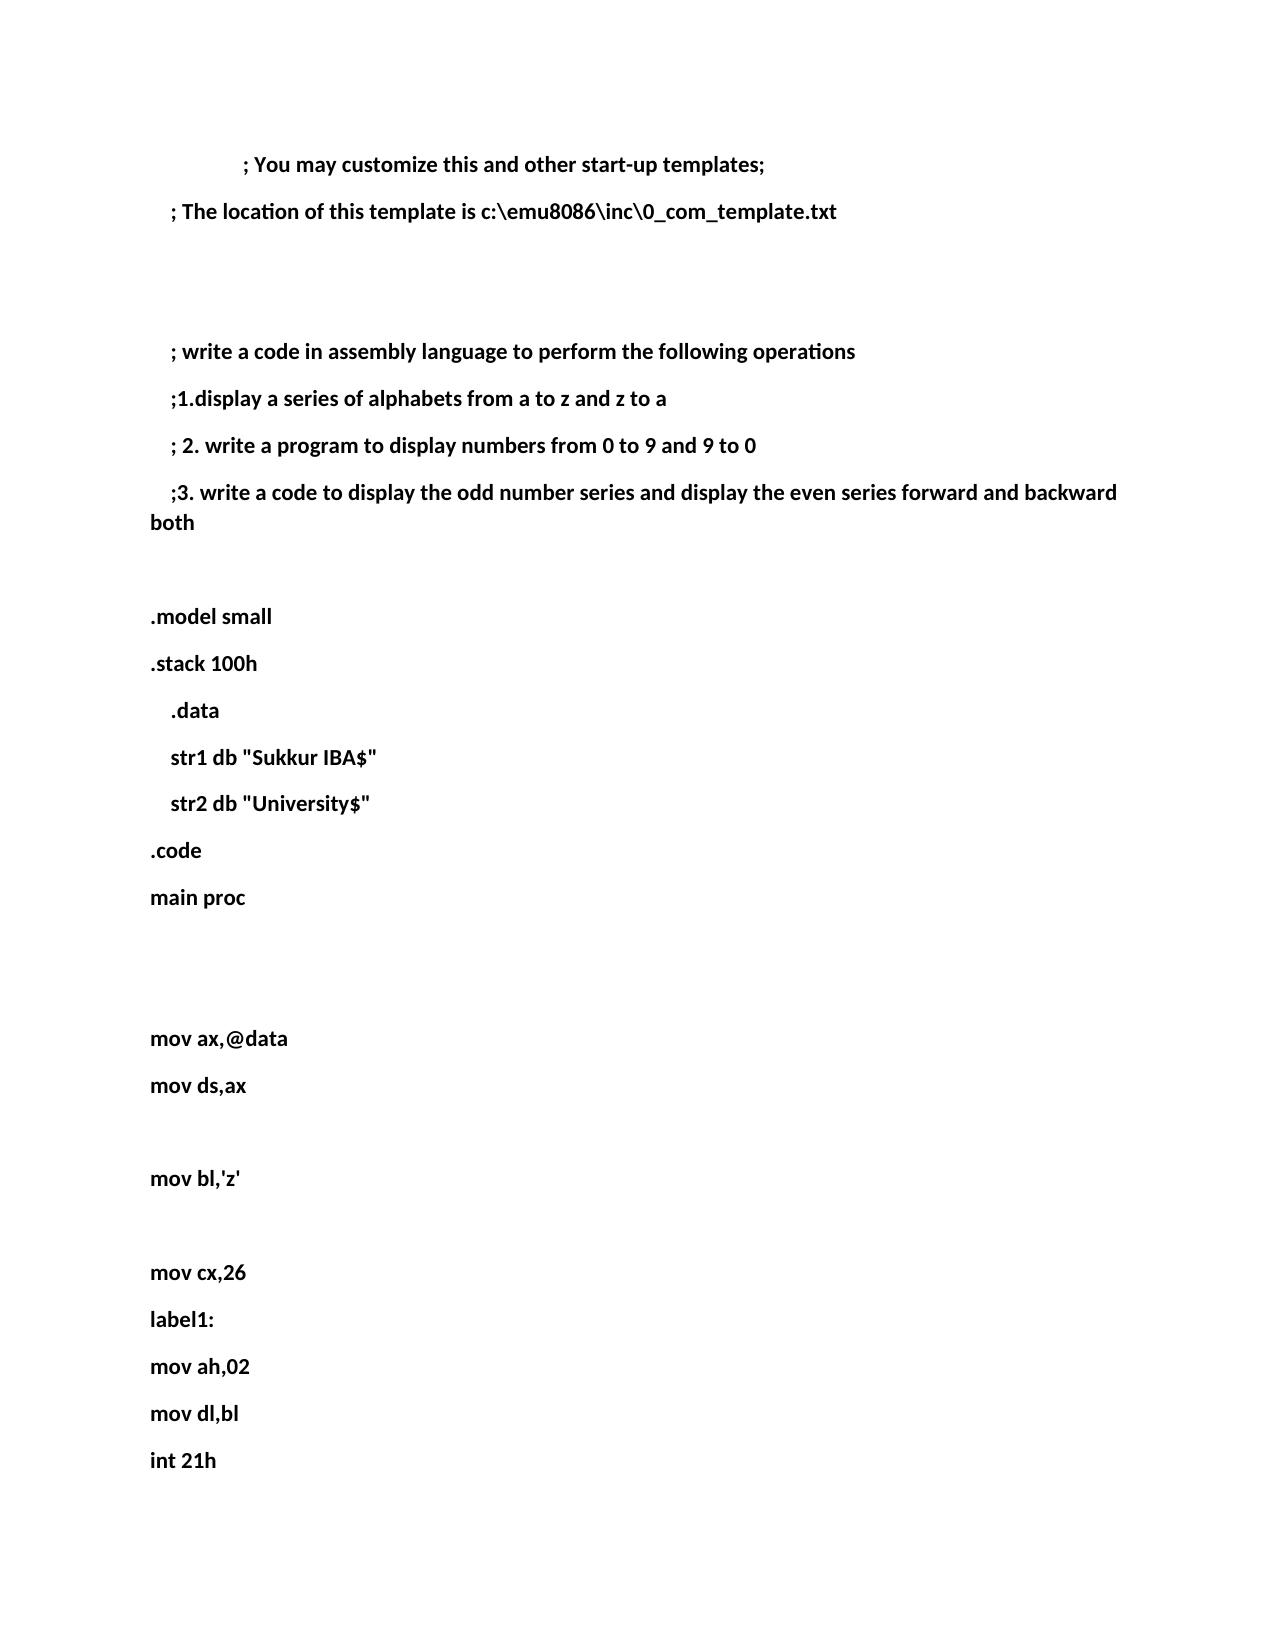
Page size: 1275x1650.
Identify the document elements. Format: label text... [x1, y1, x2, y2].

text mov cx,26 [150, 1258, 1125, 1286]
text ; 2. write a program to display numbers from 0 to 9 and 9 to 0 [150, 431, 1125, 459]
text str2 db "University$" [150, 789, 1125, 818]
text .model small [150, 602, 1125, 630]
text .stack 100h [150, 649, 1125, 677]
text int 21h [150, 1446, 1125, 1474]
text ; write a code in assembly language to perform the following operations [150, 337, 1125, 366]
text .code [150, 836, 1125, 864]
text main proc [150, 883, 1125, 911]
text mov ax,@data [150, 1024, 1125, 1052]
text ; You may customize this and other start-up templates; [150, 150, 1125, 178]
text ; The location of this template is c:\emu8086\inc\0_com_template.txt [150, 197, 1125, 225]
text .data [150, 696, 1125, 724]
text label1: [150, 1305, 1125, 1333]
text mov bl,'z' [150, 1164, 1125, 1193]
text mov dl,bl [150, 1399, 1125, 1427]
text mov ah,02 [150, 1352, 1125, 1380]
text ;1.display a series of alphabets from a to z and z to a [150, 384, 1125, 412]
text str1 db "Sukkur IBA$" [150, 743, 1125, 771]
text mov ds,ax [150, 1071, 1125, 1099]
text ;3. write a code to display the odd number series and display the even series forward and backward both [150, 478, 1125, 536]
